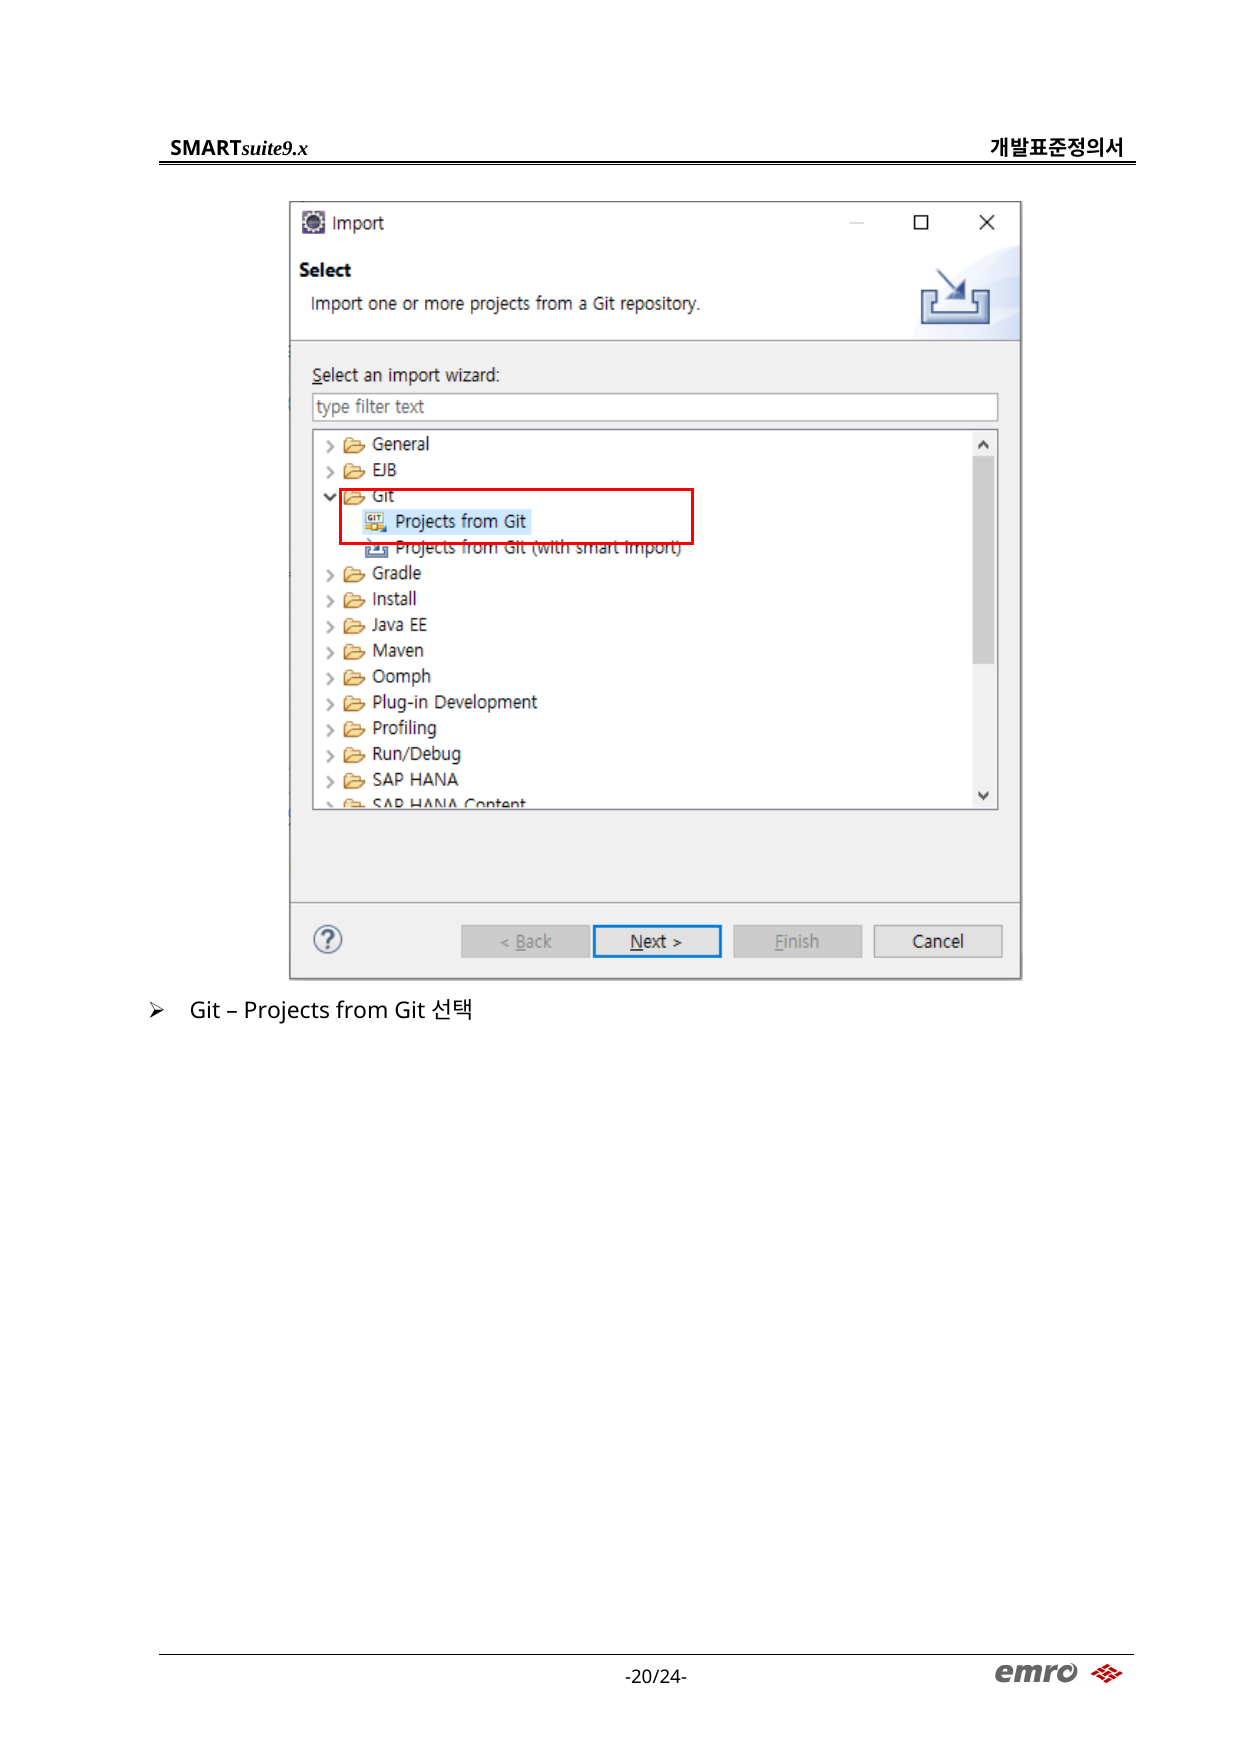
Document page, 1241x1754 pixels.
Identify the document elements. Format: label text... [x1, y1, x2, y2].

picture [995, 1663, 1123, 1684]
picture [288, 201, 1023, 981]
list Git – Projects from Git 선택 [148, 989, 1122, 1027]
